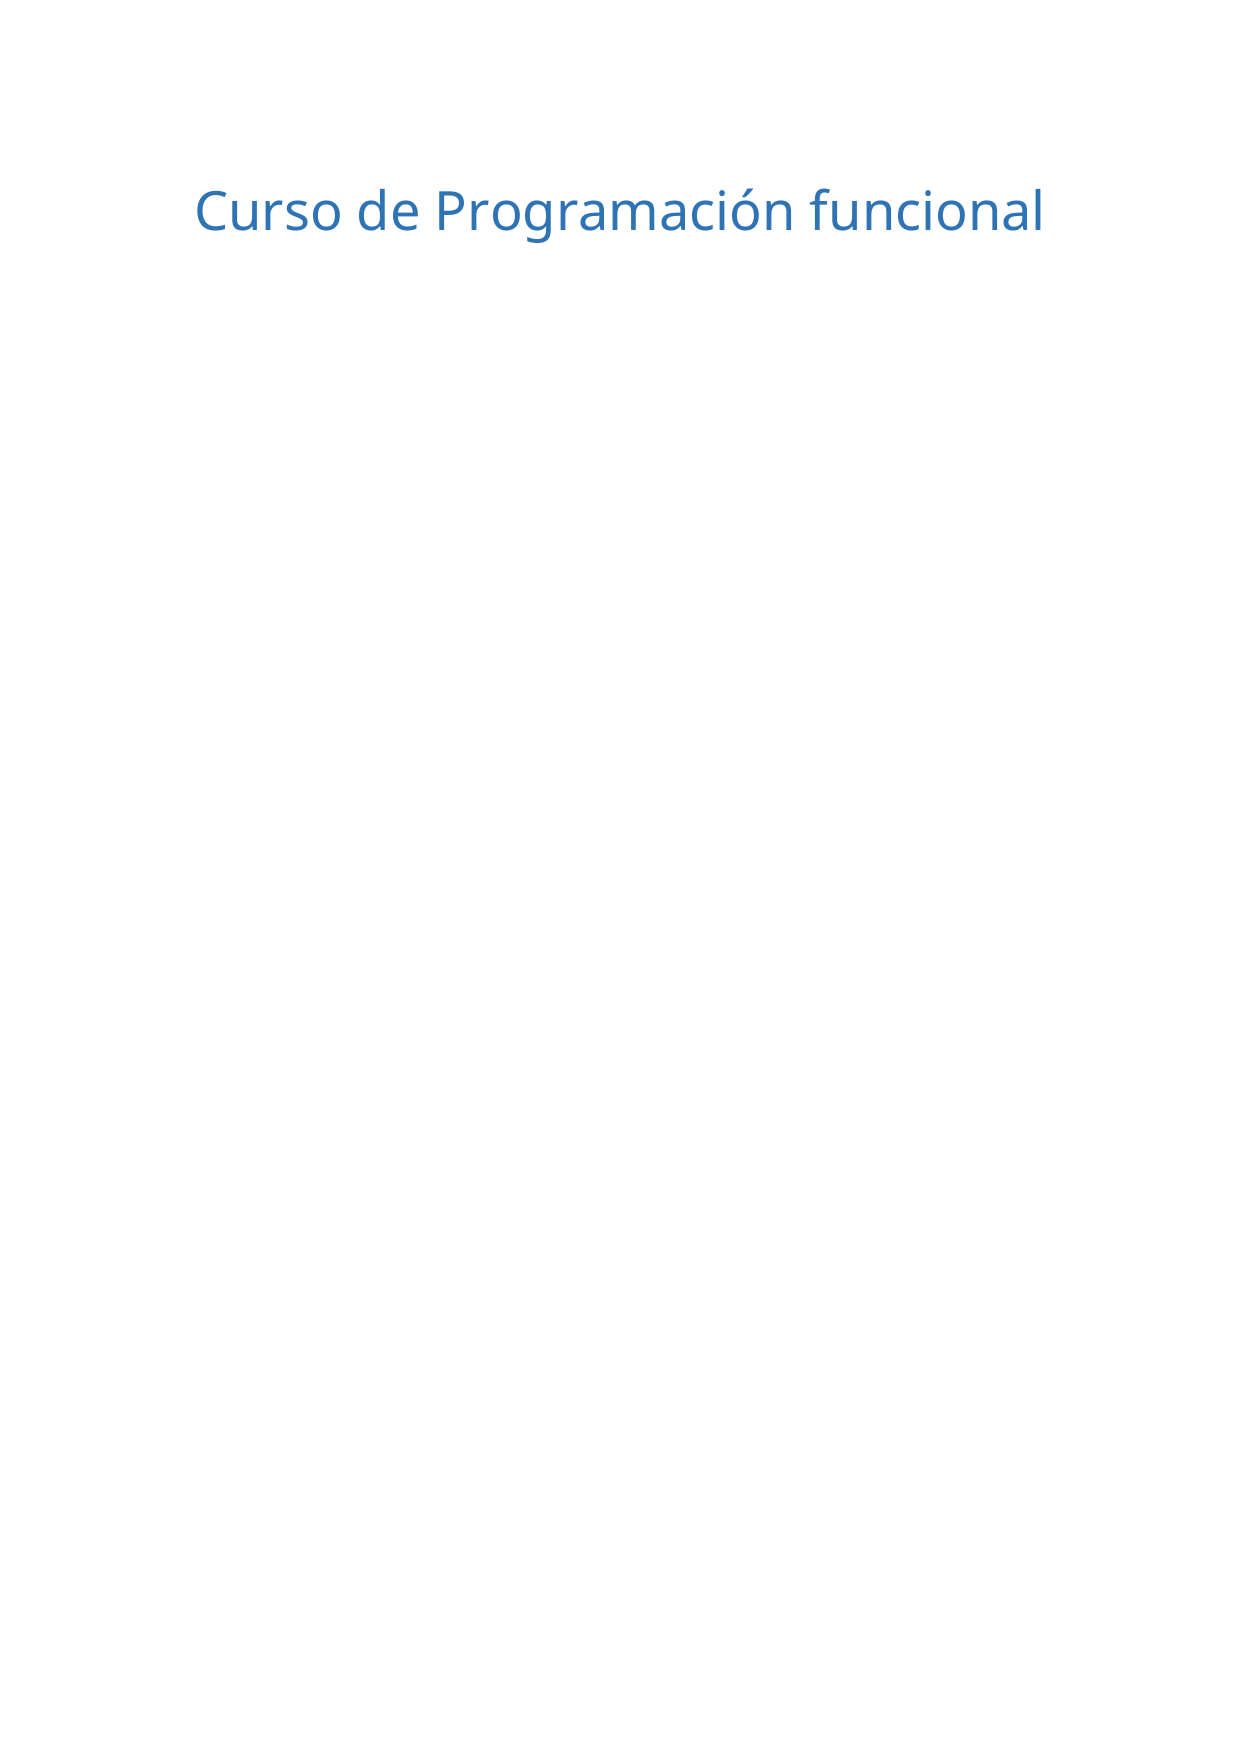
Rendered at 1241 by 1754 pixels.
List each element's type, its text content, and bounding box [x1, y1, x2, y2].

subtitle Curso de Programación funcional [177, 173, 1063, 246]
